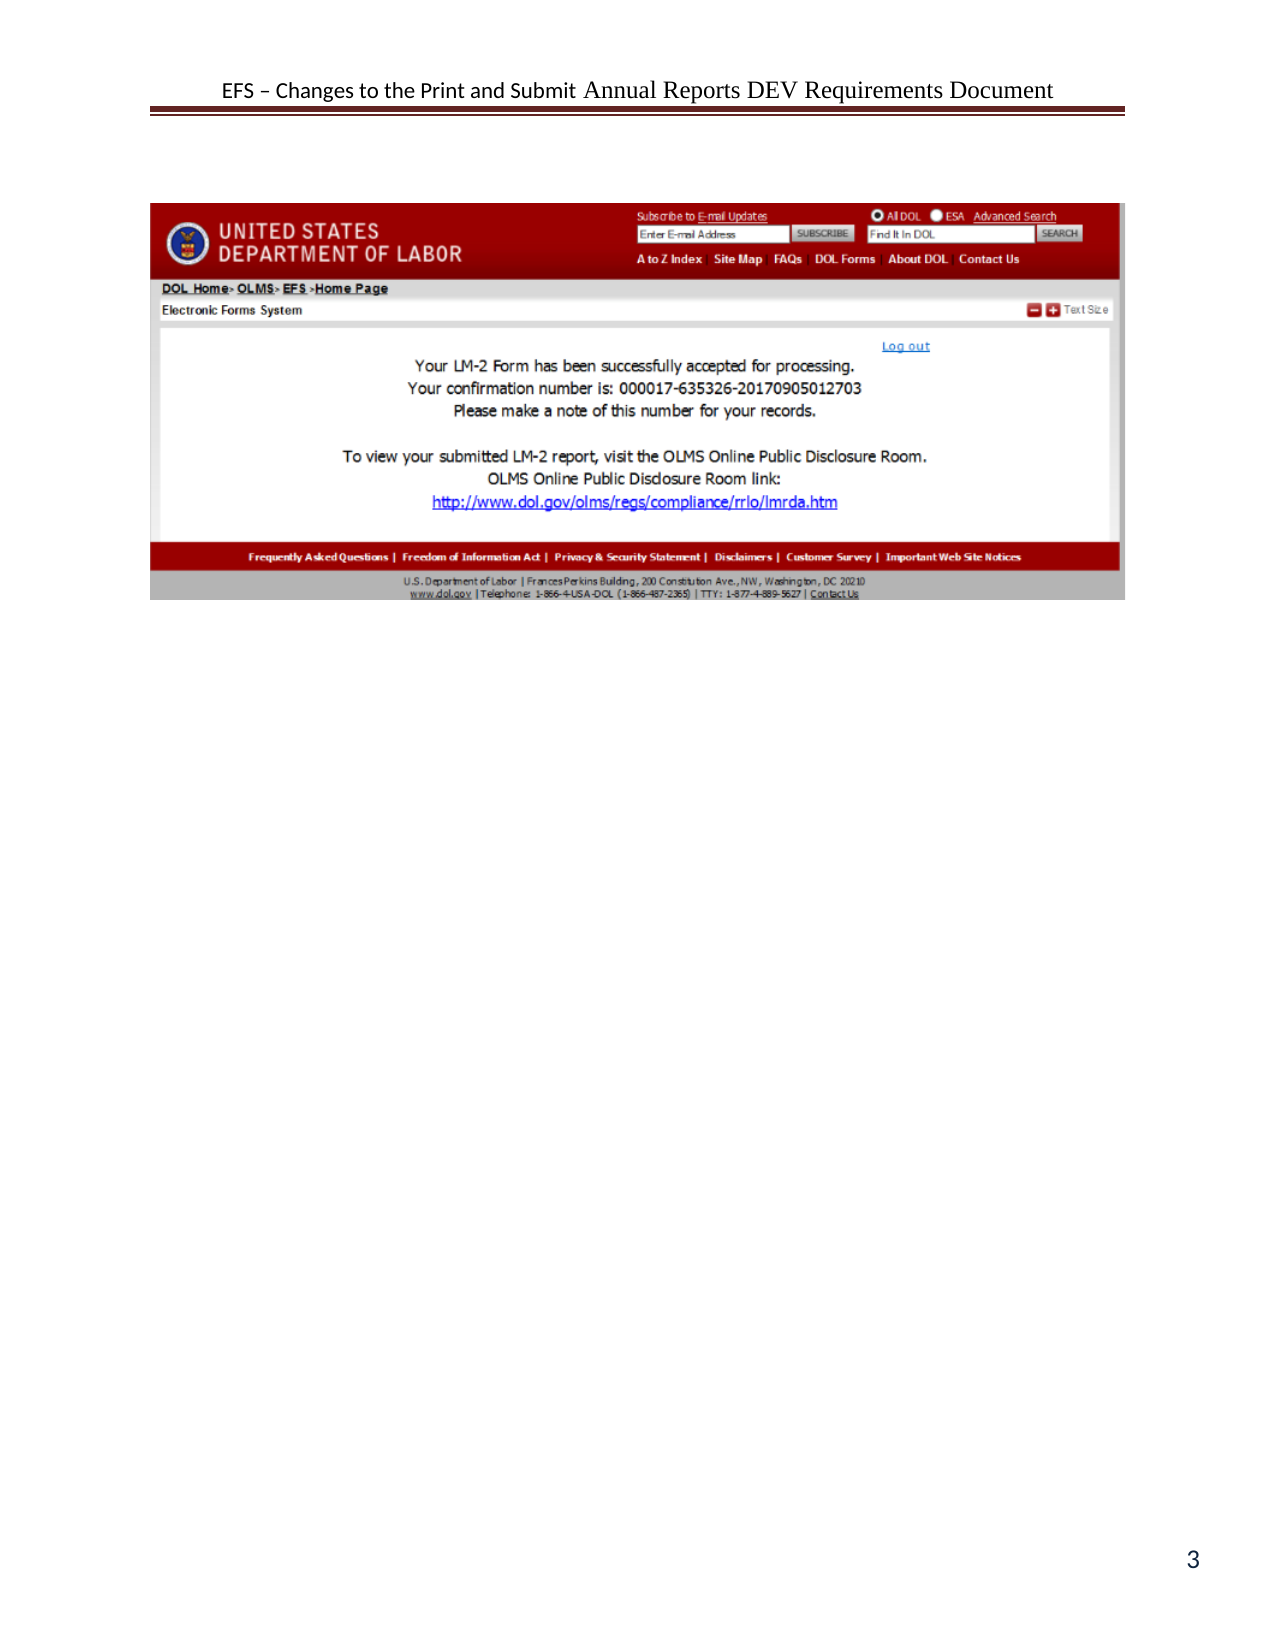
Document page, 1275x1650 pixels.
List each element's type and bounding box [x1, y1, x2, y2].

picture [150, 203, 1125, 600]
